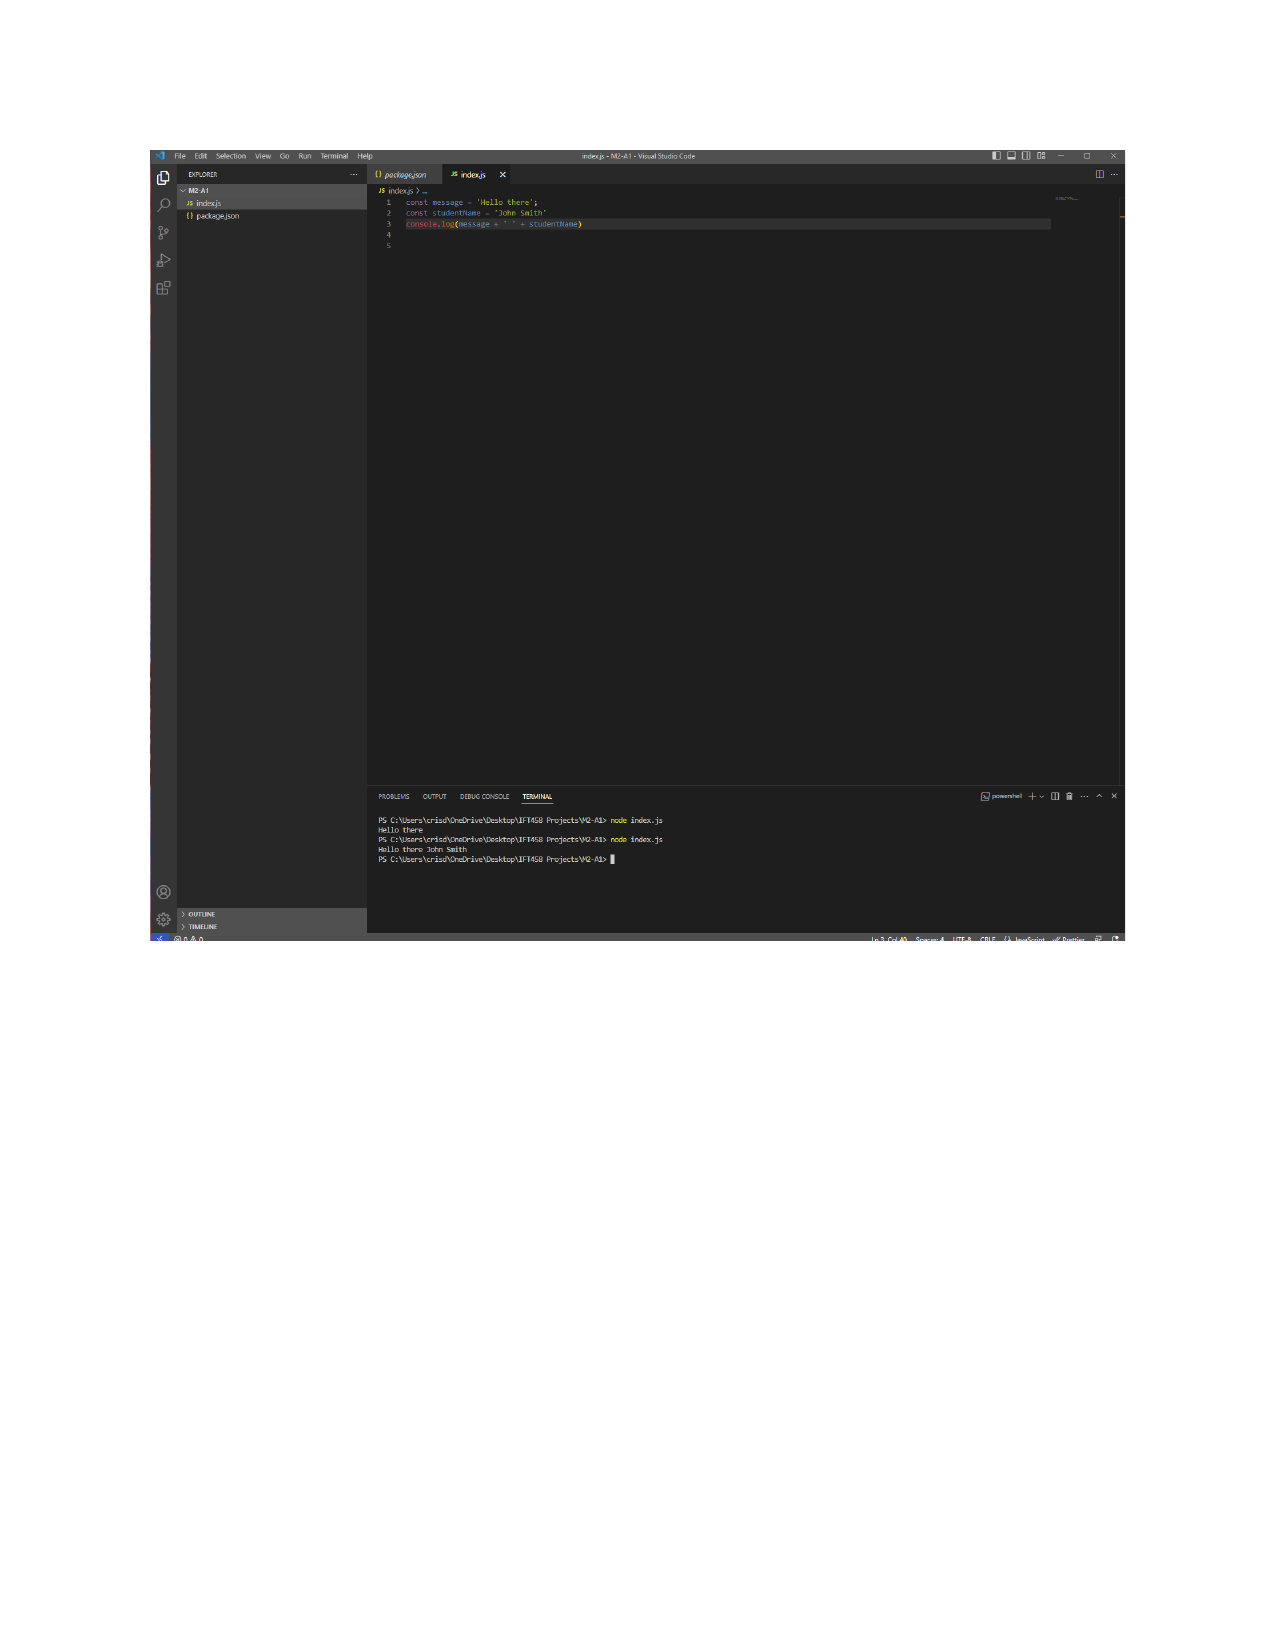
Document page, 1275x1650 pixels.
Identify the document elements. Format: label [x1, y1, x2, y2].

picture [150, 150, 1125, 941]
